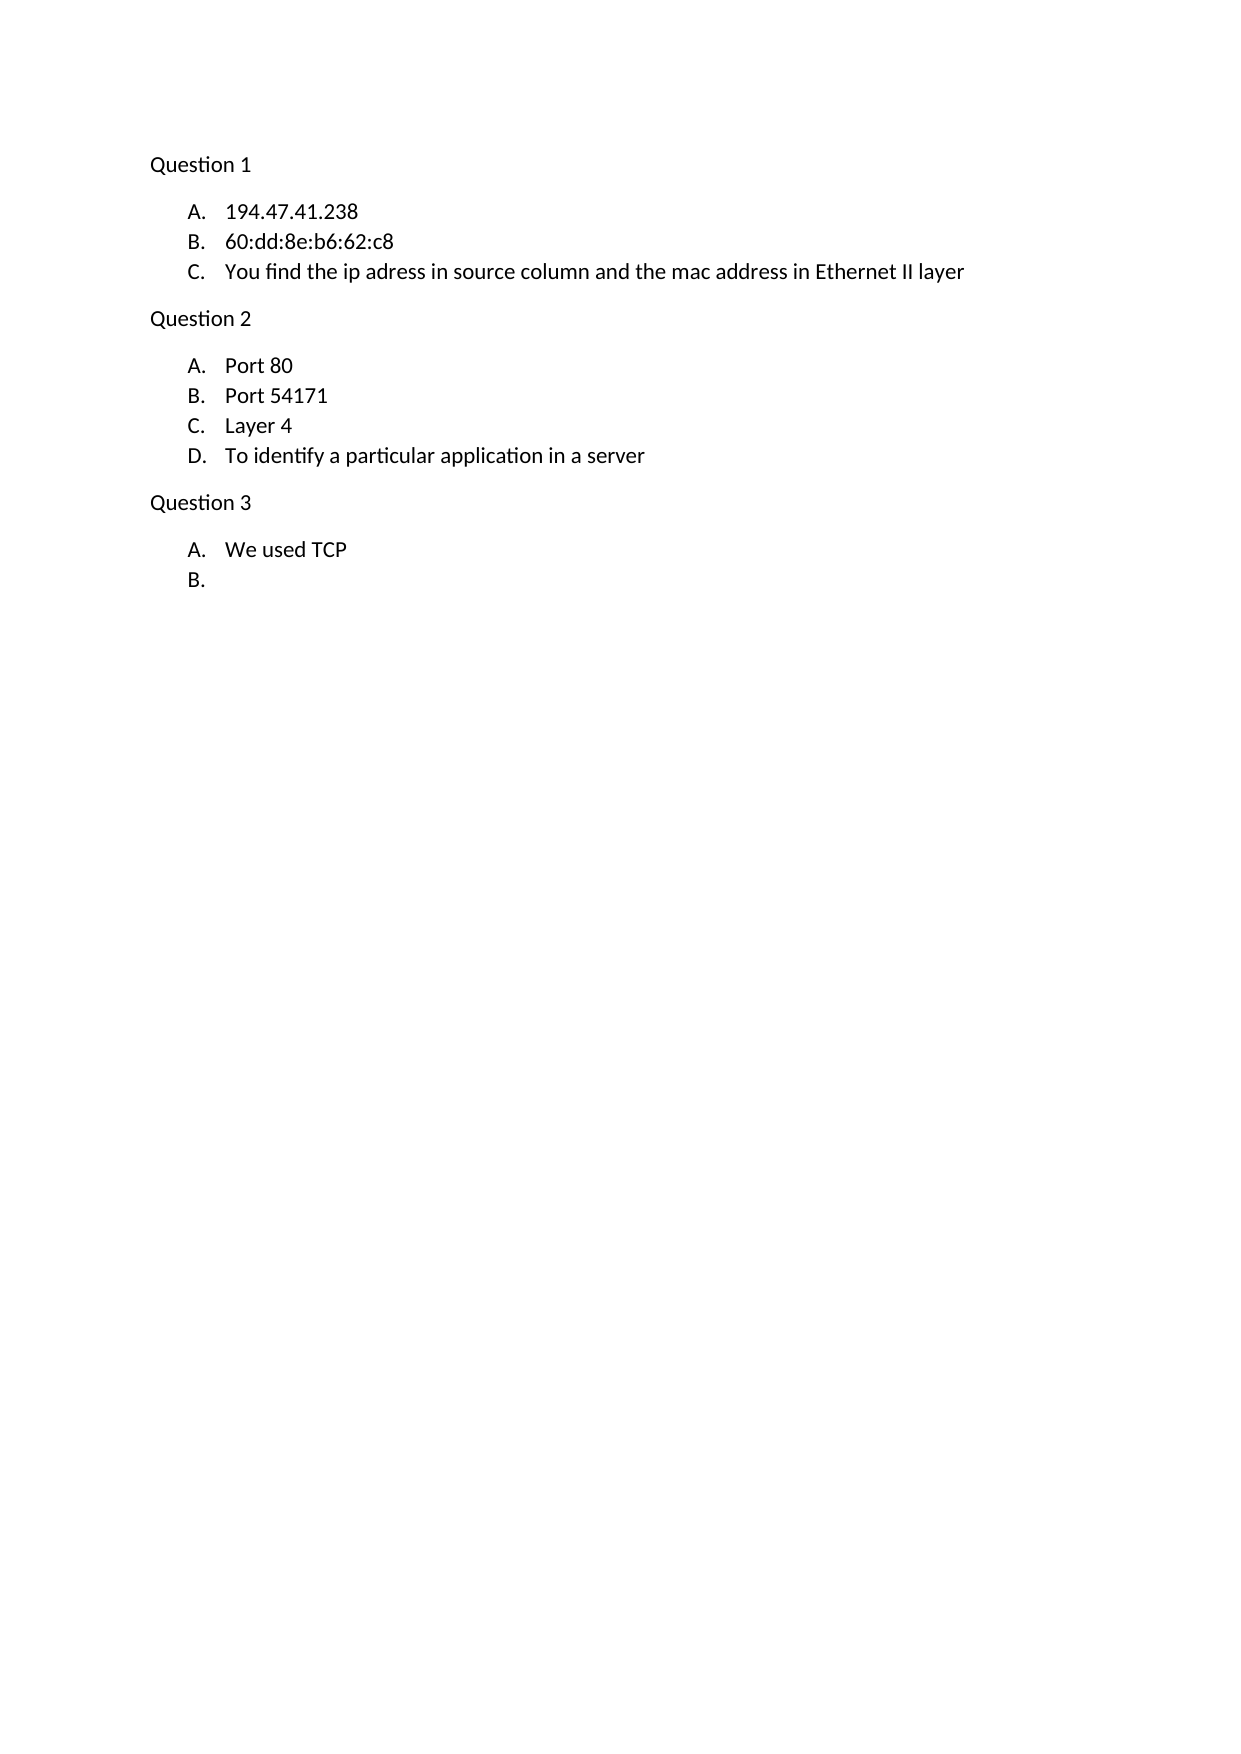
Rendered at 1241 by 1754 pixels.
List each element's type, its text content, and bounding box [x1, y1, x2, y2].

list You find the ip adress in source column and the mac address in Ethernet II layer [187, 257, 1090, 285]
list Port 54171 [187, 381, 1090, 409]
list Layer 4 [187, 411, 1090, 439]
list 60:dd:8e:b6:62:c8 [187, 227, 1090, 255]
text Question 2 [150, 304, 1090, 332]
text Question 3 [150, 488, 1090, 517]
list 194.47.41.238 [187, 197, 1090, 225]
list We used TCP [187, 535, 1090, 563]
list To identify a particular application in a server [187, 442, 1090, 470]
text Question 1 [150, 150, 1090, 178]
list Port 80 [187, 351, 1090, 379]
